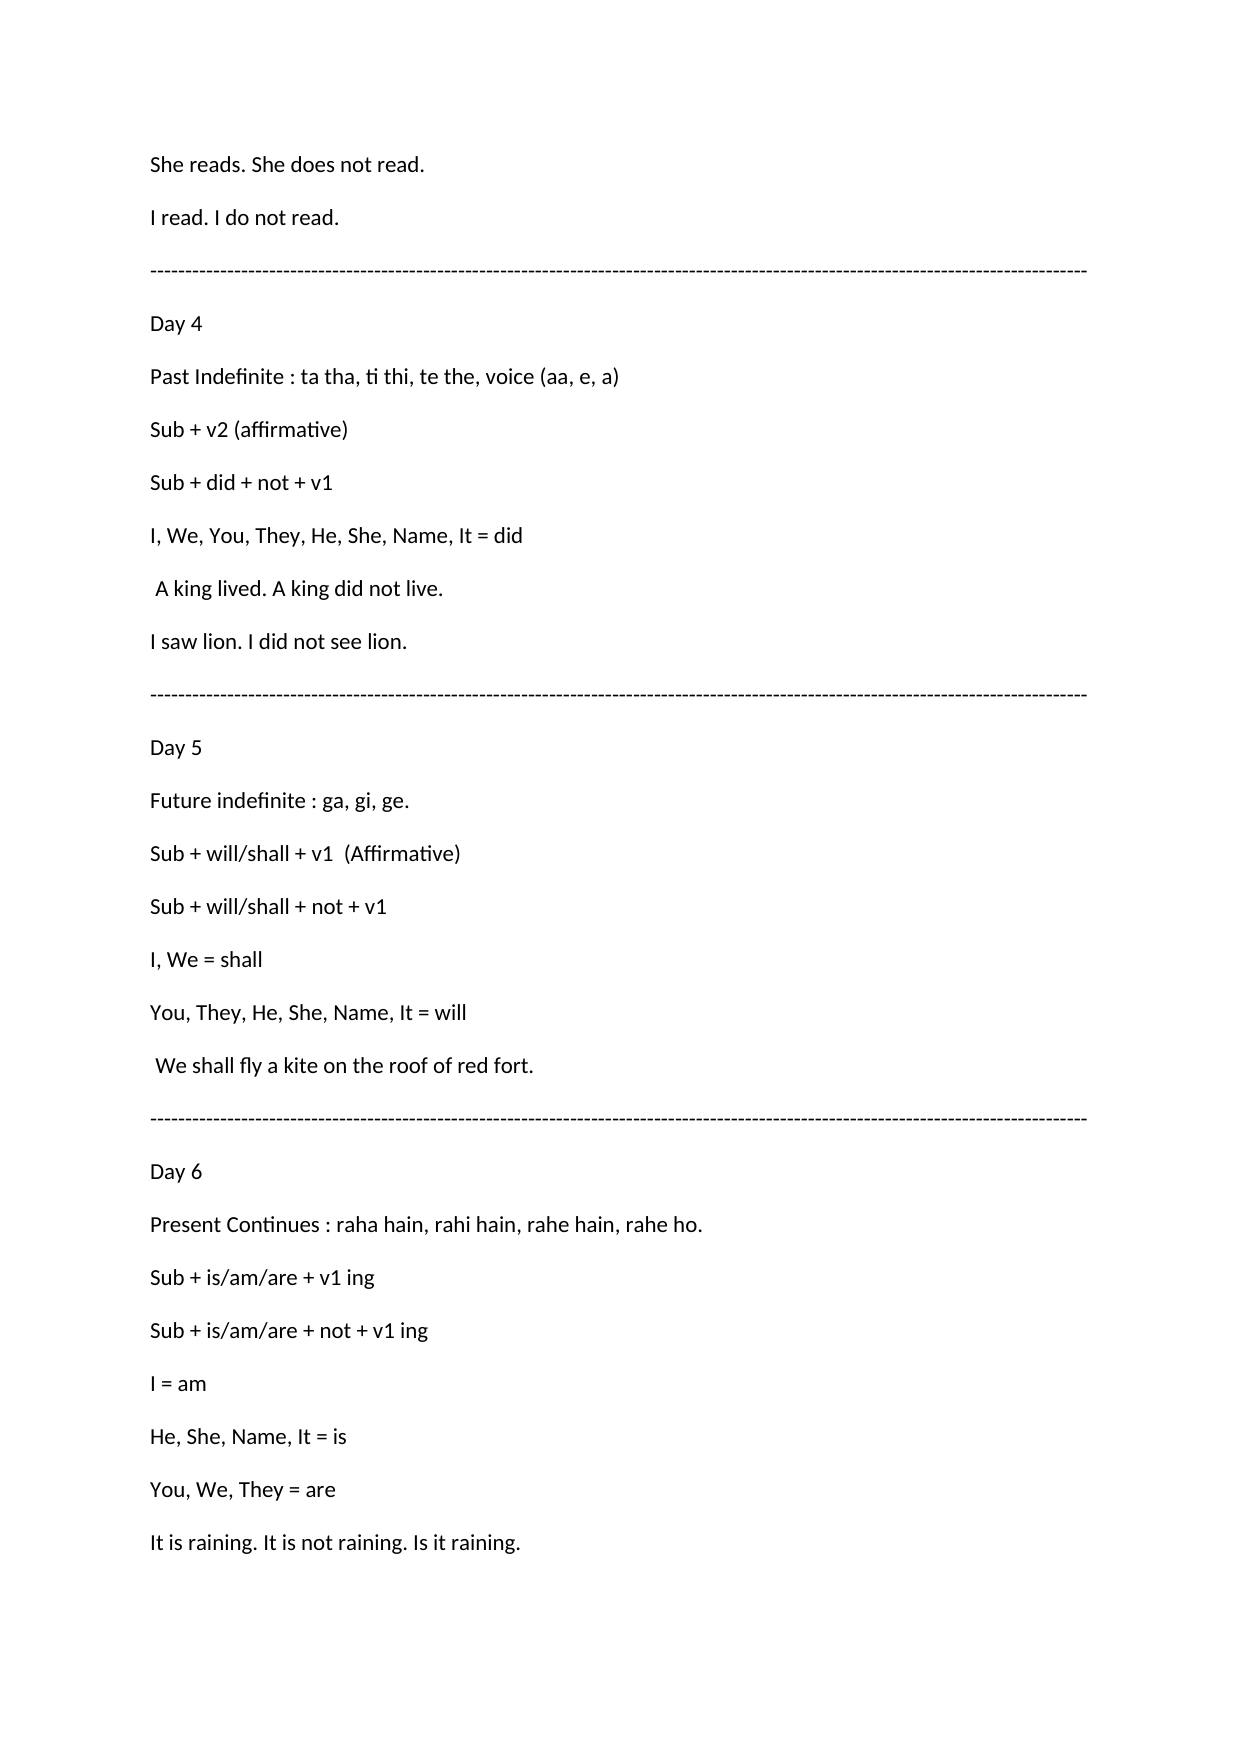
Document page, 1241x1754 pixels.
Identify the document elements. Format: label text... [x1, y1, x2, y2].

text Sub + v2 (affirmative) [150, 415, 1090, 443]
text A king lived. A king did not live. [150, 574, 1090, 602]
text I read. I do not read. [150, 203, 1090, 231]
text He, She, Name, It = is [150, 1422, 1090, 1451]
text You, We, They = are [150, 1476, 1090, 1503]
text Present Continues : raha hain, rahi hain, rahe hain, rahe ho. [150, 1210, 1090, 1238]
text Past Indefinite : ta tha, ti thi, te the, voice (aa, e, a) [150, 362, 1090, 390]
text Sub + is/am/are + not + v1 ing [150, 1316, 1090, 1344]
text I saw lion. I did not see lion. [150, 627, 1090, 655]
text Sub + will/shall + v1 (Affirmative) [150, 839, 1090, 867]
text -------------------------------------------------------------------------------------------------------------------------------------- [150, 1104, 1090, 1132]
text Sub + will/shall + not + v1 [150, 892, 1090, 920]
text Sub + is/am/are + v1 ing [150, 1263, 1090, 1291]
text I, We, You, They, He, She, Name, It = did [150, 521, 1090, 549]
text Sub + did + not + v1 [150, 468, 1090, 496]
text Future indefinite : ga, gi, ge. [150, 786, 1090, 814]
text Day 6 [150, 1157, 1090, 1185]
text Day 5 [150, 733, 1090, 761]
text You, They, He, She, Name, It = will [150, 998, 1090, 1026]
text I = am [150, 1369, 1090, 1397]
text I, We = shall [150, 945, 1090, 973]
text We shall fly a kite on the roof of red fort. [150, 1051, 1090, 1079]
text She reads. She does not read. [150, 150, 1090, 178]
text -------------------------------------------------------------------------------------------------------------------------------------- [150, 680, 1090, 708]
text It is raining. It is not raining. Is it raining. [150, 1528, 1090, 1557]
text Day 4 [150, 309, 1090, 337]
text -------------------------------------------------------------------------------------------------------------------------------------- [150, 256, 1090, 284]
